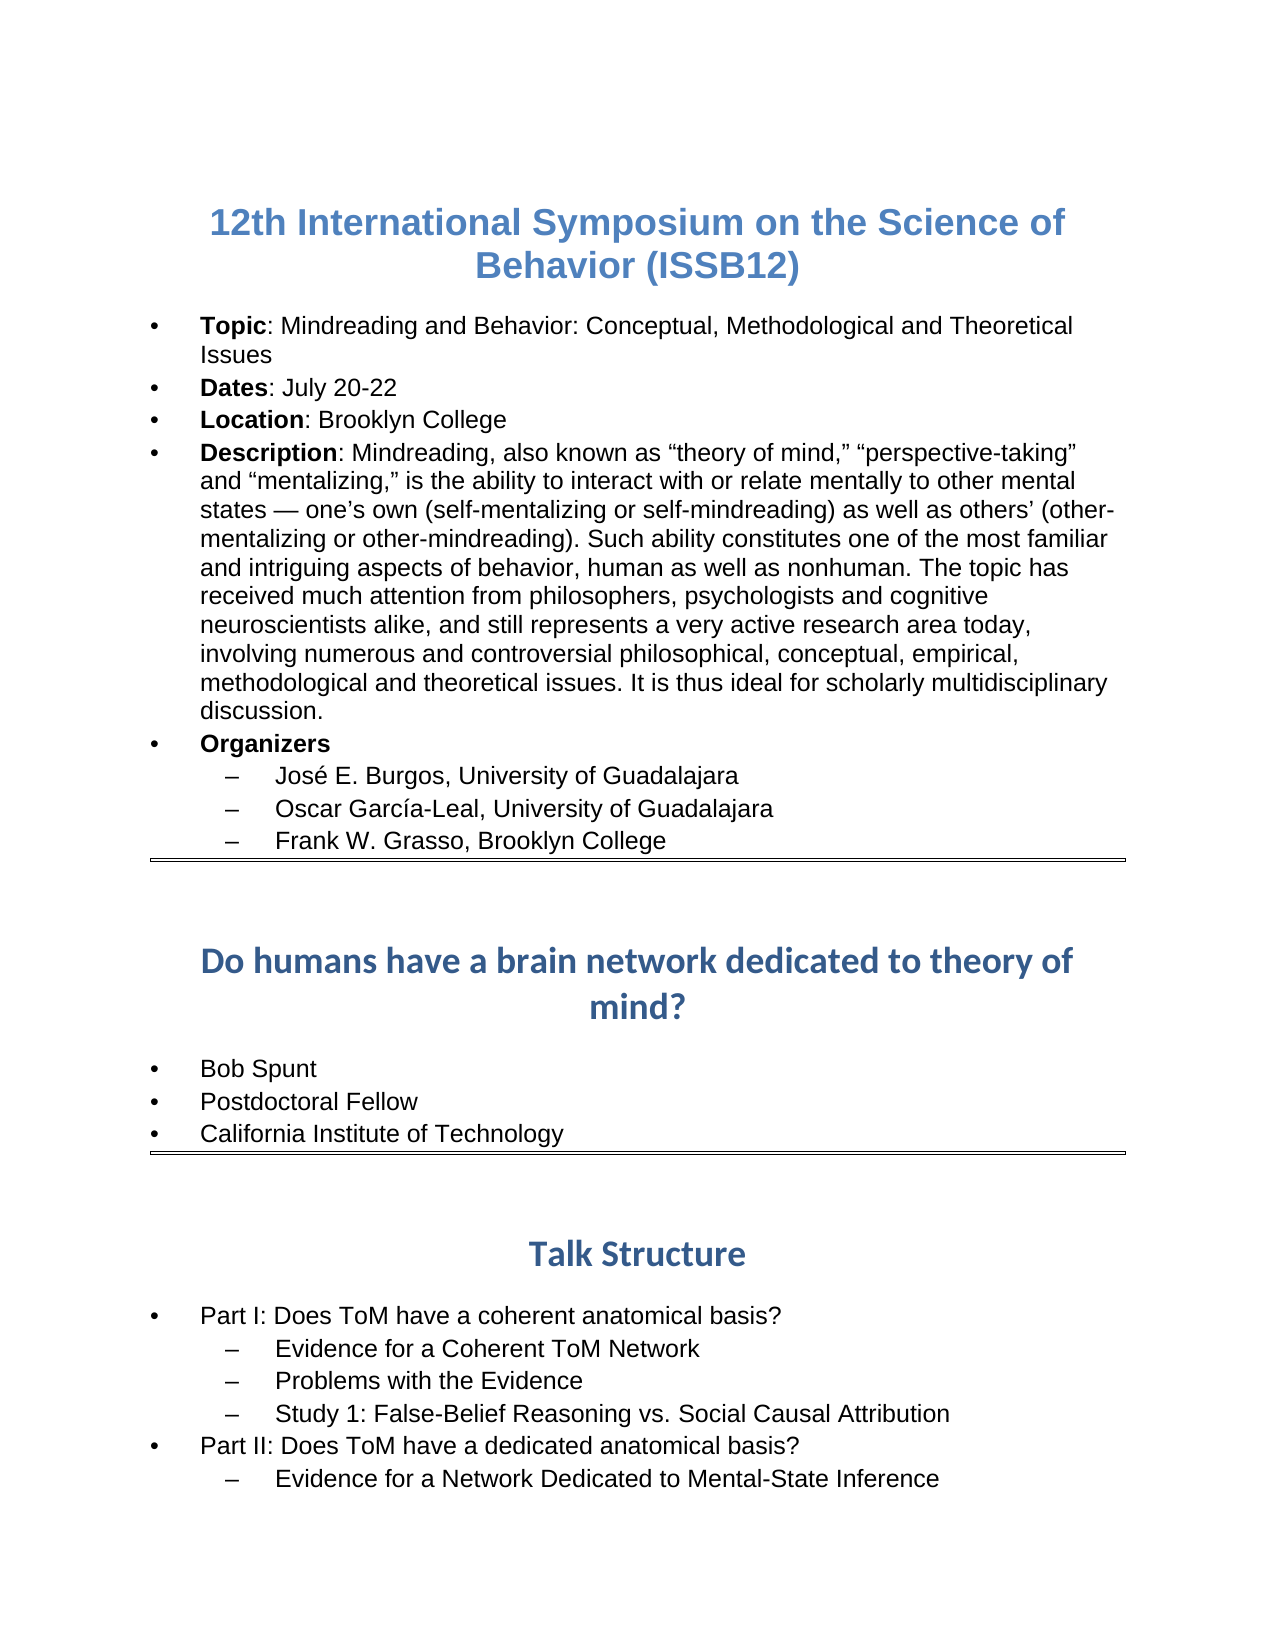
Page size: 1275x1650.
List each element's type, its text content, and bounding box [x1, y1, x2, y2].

list José E. Burgos, University of Guadalajara [225, 761, 1125, 790]
list Part II: Does ToM have a dedicated anatomical basis? [150, 1431, 1125, 1460]
list Description: Mindreading, also known as “theory of mind,” “perspective-taking” and “mentalizing,” is the ability to interact with or relate mentally to other mental states — one’s own (self-mentalizing or self-mindreading) as well as others’ (other-mentalizing or other-mindreading). Such ability constitutes one of the most familiar and intriguing aspects of behavior, human as well as nonhuman. The topic has received much attention from philosophers, psychologists and cognitive neuroscientists alike, and still represents a very active research area today, involving numerous and controversial philosophical, conceptual, empirical, methodological and theoretical issues. It is thus ideal for scholarly multidisciplinary discussion. [150, 437, 1125, 725]
list Frank W. Grasso, Brooklyn College [225, 826, 1125, 855]
list Bob Spunt [150, 1054, 1125, 1083]
list Location: Brooklyn College [150, 405, 1125, 434]
list Evidence for a Network Dedicated to Mental-State Inference [225, 1464, 1125, 1492]
list Oscar García-Leal, University of Guadalajara [225, 794, 1125, 822]
list Evidence for a Coherent ToM Network [225, 1334, 1125, 1362]
list Dates: July 20-22 [150, 372, 1125, 401]
list California Institute of Technology [150, 1119, 1125, 1148]
title Talk Structure [150, 1230, 1125, 1276]
list Postdoctoral Fellow [150, 1087, 1125, 1115]
list Study 1: False-Belief Reasoning vs. Social Causal Attribution [225, 1399, 1125, 1427]
title 12th International Symposium on the Science of Behavior (ISSB12) [150, 200, 1125, 286]
list Problems with the Evidence [225, 1366, 1125, 1395]
list Organizers [150, 729, 1125, 757]
list Topic: Mindreading and Behavior: Conceptual, Methodological and Theoretical Issues [150, 311, 1125, 369]
list Part I: Does ToM have a coherent anatomical basis? [150, 1301, 1125, 1330]
title Do humans have a brain network dedicated to theory of mind? [150, 937, 1125, 1029]
